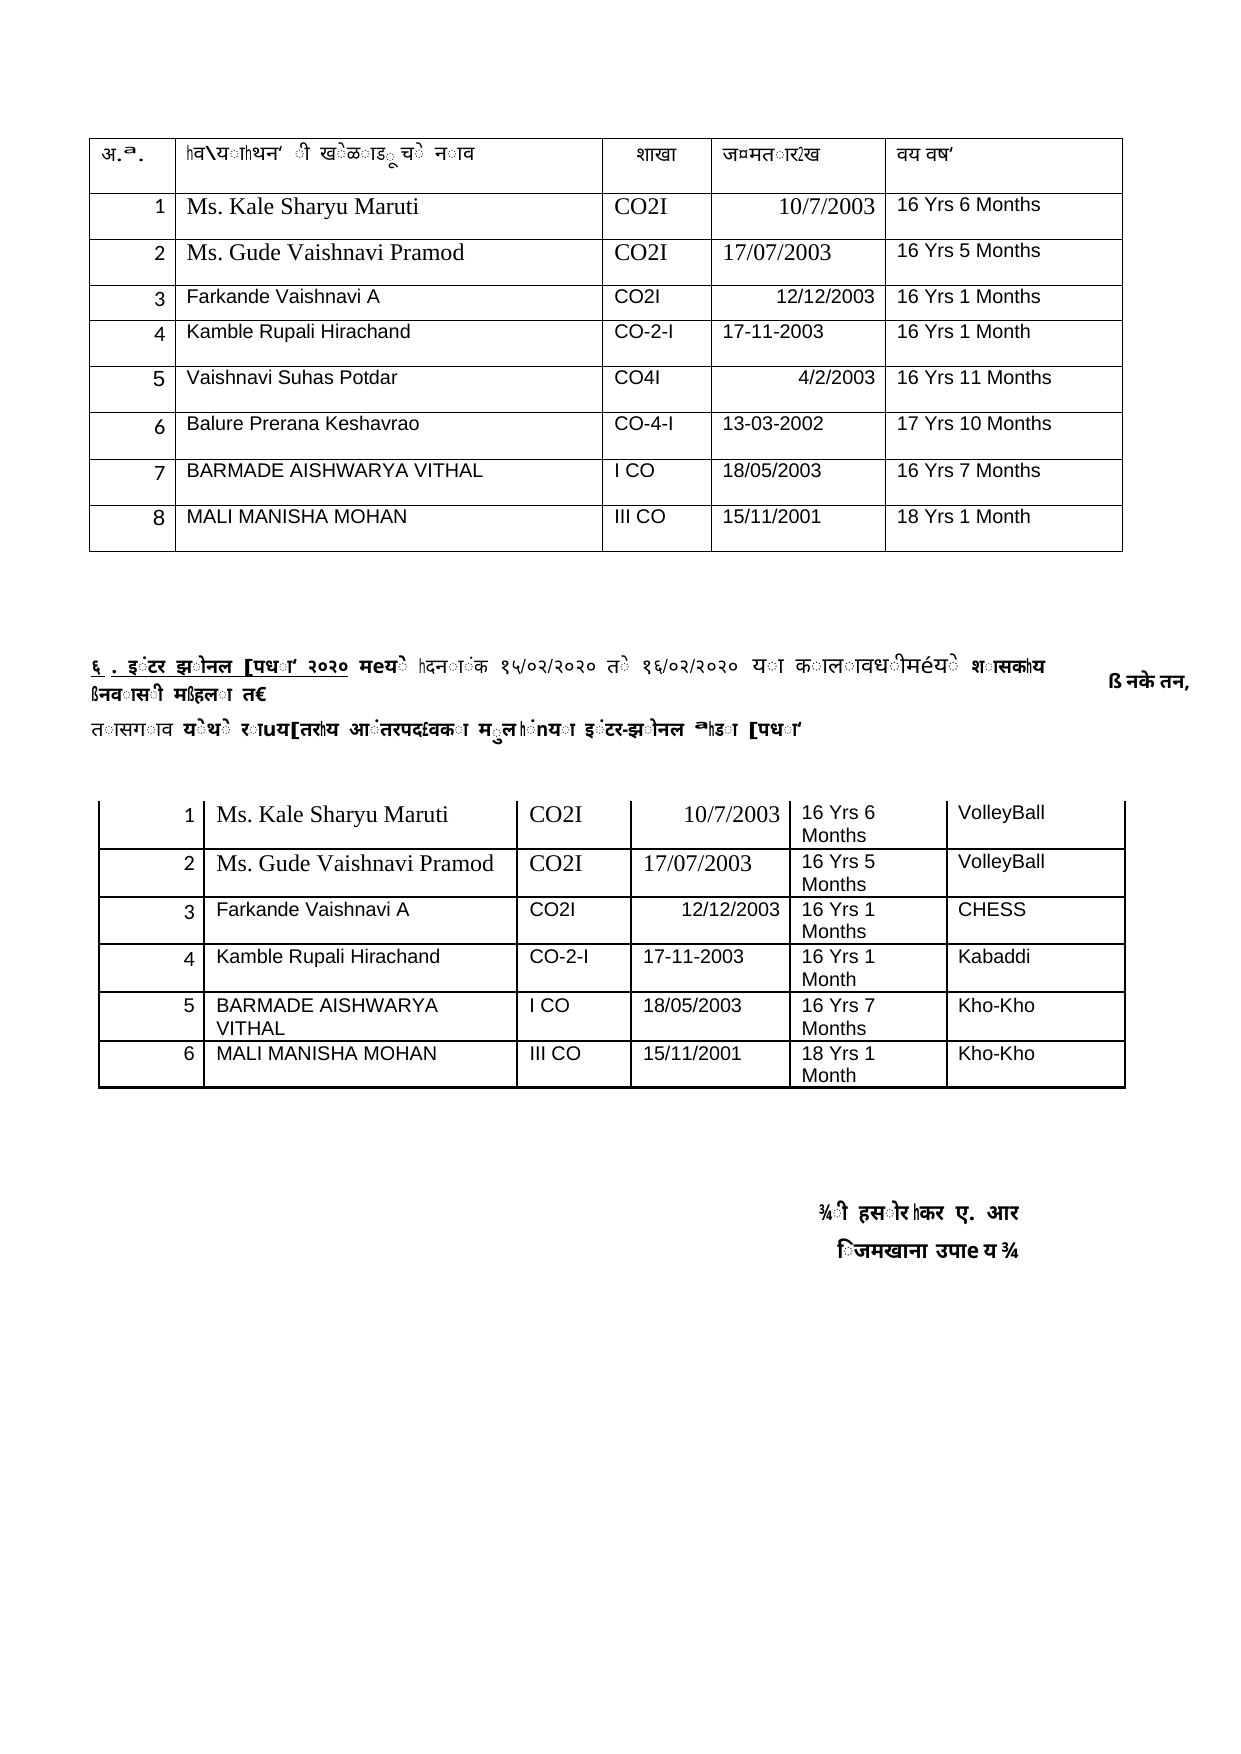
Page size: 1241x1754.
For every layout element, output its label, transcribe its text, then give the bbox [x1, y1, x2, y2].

text िजमखाना उपाeय¾ [77, 1235, 1018, 1265]
table_cell 15/11/2001 [712, 506, 885, 551]
table_cell Ms. Gude Vaishnavi Pramod [205, 850, 516, 896]
table_header CO2I [518, 801, 630, 847]
table_cell 6 [90, 413, 175, 459]
table_cell 17-11-2003 [712, 321, 885, 366]
table_cell 13-03-2002 [712, 413, 885, 459]
table_cell 1 [90, 194, 175, 239]
table_cell CO4I [603, 367, 711, 412]
table_cell CO2I [603, 286, 711, 319]
table_cell I CO [518, 993, 630, 1040]
table_cell 3 [90, 286, 175, 319]
table_header 1 [100, 801, 203, 847]
table_header 16 Yrs 6 Months [791, 801, 946, 847]
table_cell CO2I [518, 898, 630, 942]
table_cell 18/05/2003 [632, 993, 789, 1040]
table_cell CO-2-I [518, 945, 630, 991]
table_cell 18 Yrs 1 Month [886, 506, 1122, 551]
table_cell Kamble Rupali Hirachand [205, 945, 516, 991]
table_header VolleyBall [948, 801, 1124, 847]
table_cell 4 [90, 321, 175, 366]
table_cell MALI MANISHA MOHAN [205, 1042, 516, 1086]
table_cell BARMADE AISHWARYA VITHAL [176, 460, 602, 505]
table_cell 5 [90, 367, 175, 412]
table_cell I CO [603, 460, 711, 505]
table_cell CHESS [948, 898, 1124, 942]
table_cell 18/05/2003 [712, 460, 885, 505]
table_cell CO-4-I [603, 413, 711, 459]
table_cell 18 Yrs 1 Month [791, 1042, 946, 1086]
table_cell CO2I [603, 240, 711, 285]
table_cell Balure Prerana Keshavrao [176, 413, 602, 459]
table_cell Kabaddi [948, 945, 1124, 991]
table_cell 16 Yrs 5 Months [886, 240, 1122, 285]
text ¾ी हसोरhकर ए. आर [77, 1197, 1018, 1227]
table_cell 4/2/2003 [712, 367, 885, 412]
text ६ . इंटर झोनल [पधा‘ २०२० मeये hदनांक १५/०२/२०२० ते १६/०२/२०२० या कालावधीमéये शासकhय ßनवासी मßहला त€ [91, 650, 1097, 707]
table_header शाखा [603, 139, 711, 192]
table_cell VolleyBall [948, 850, 1124, 896]
table_cell 17 Yrs 10 Months [886, 413, 1122, 459]
table_cell 17/07/2003 [712, 240, 885, 285]
table_cell 12/12/2003 [712, 286, 885, 319]
table_cell Ms. Gude Vaishnavi Pramod [176, 240, 602, 285]
table_header अ.ª. [90, 139, 175, 192]
table_header ज¤मतार2ख [712, 139, 885, 192]
table_cell 17-11-2003 [632, 945, 789, 991]
table_cell 16 Yrs 1 Month [791, 945, 946, 991]
text तासगाव येथे राuय[तरhय आंतरपद£वका मुलhंnया इंटर-झोनल ªhडा [पधा‘ [91, 716, 1097, 745]
table_header वय वष‘ [886, 139, 1122, 192]
table_cell Kamble Rupali Hirachand [176, 321, 602, 366]
table_cell Ms. Kale Sharyu Maruti [176, 194, 602, 239]
table_cell 12/12/2003 [632, 898, 789, 942]
table_cell 7 [90, 460, 175, 505]
table_cell 16 Yrs 1 Months [791, 898, 946, 942]
table_cell Farkande Vaishnavi A [176, 286, 602, 319]
table_cell CO2I [518, 850, 630, 896]
table_header hव\याhथन‘ ी खेळाडू चे नाव [176, 139, 602, 192]
table_cell 16 Yrs 7 Months [886, 460, 1122, 505]
table_cell CO-2-I [603, 321, 711, 366]
table_cell 6 [100, 1042, 203, 1086]
table_cell 16 Yrs 6 Months [886, 194, 1122, 239]
table_cell 2 [100, 850, 203, 896]
table_cell Vaishnavi Suhas Potdar [176, 367, 602, 412]
table_cell III CO [603, 506, 711, 551]
text ßनके तन, [1108, 667, 1198, 694]
table_cell Kho-Kho [948, 993, 1124, 1040]
table_cell 10/7/2003 [712, 194, 885, 239]
table_cell BARMADE AISHWARYA VITHAL [205, 993, 516, 1040]
table_cell 4 [100, 945, 203, 991]
table_cell 3 [100, 898, 203, 942]
table_cell 16 Yrs 11 Months [886, 367, 1122, 412]
table_cell 5 [100, 993, 203, 1040]
table_cell 2 [90, 240, 175, 285]
table_cell Farkande Vaishnavi A [205, 898, 516, 942]
table_cell 16 Yrs 1 Month [886, 321, 1122, 366]
table_header 10/7/2003 [632, 801, 789, 847]
table_cell 17/07/2003 [632, 850, 789, 896]
table_cell CO2I [603, 194, 711, 239]
table_header Ms. Kale Sharyu Maruti [205, 801, 516, 847]
table_cell 16 Yrs 5 Months [791, 850, 946, 896]
table_cell 16 Yrs 7 Months [791, 993, 946, 1040]
table_cell 8 [90, 506, 175, 551]
table_cell Kho-Kho [948, 1042, 1124, 1086]
table_cell III CO [518, 1042, 630, 1086]
table_cell 15/11/2001 [632, 1042, 789, 1086]
table_cell 16 Yrs 1 Months [886, 286, 1122, 319]
table_cell MALI MANISHA MOHAN [176, 506, 602, 551]
